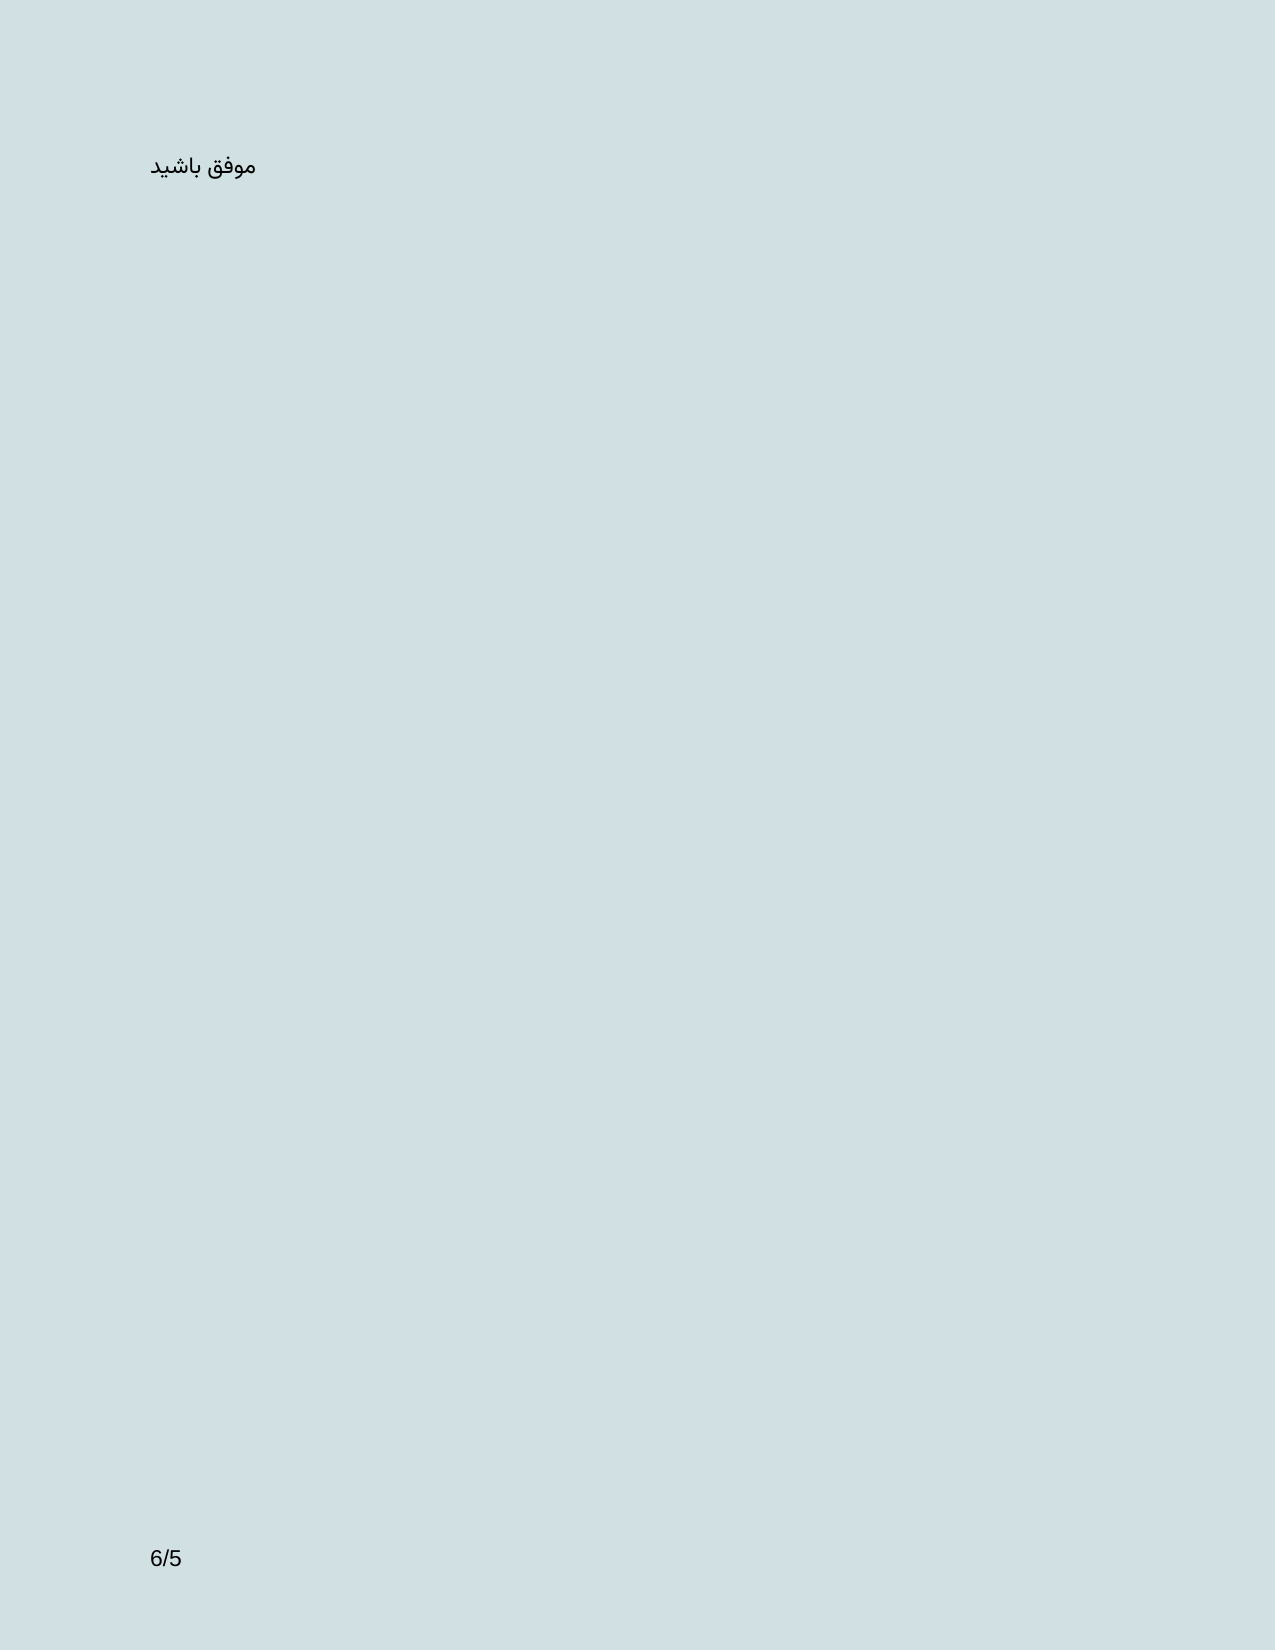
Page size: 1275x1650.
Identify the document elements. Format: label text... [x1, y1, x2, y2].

text موفق باشید [150, 150, 1125, 186]
